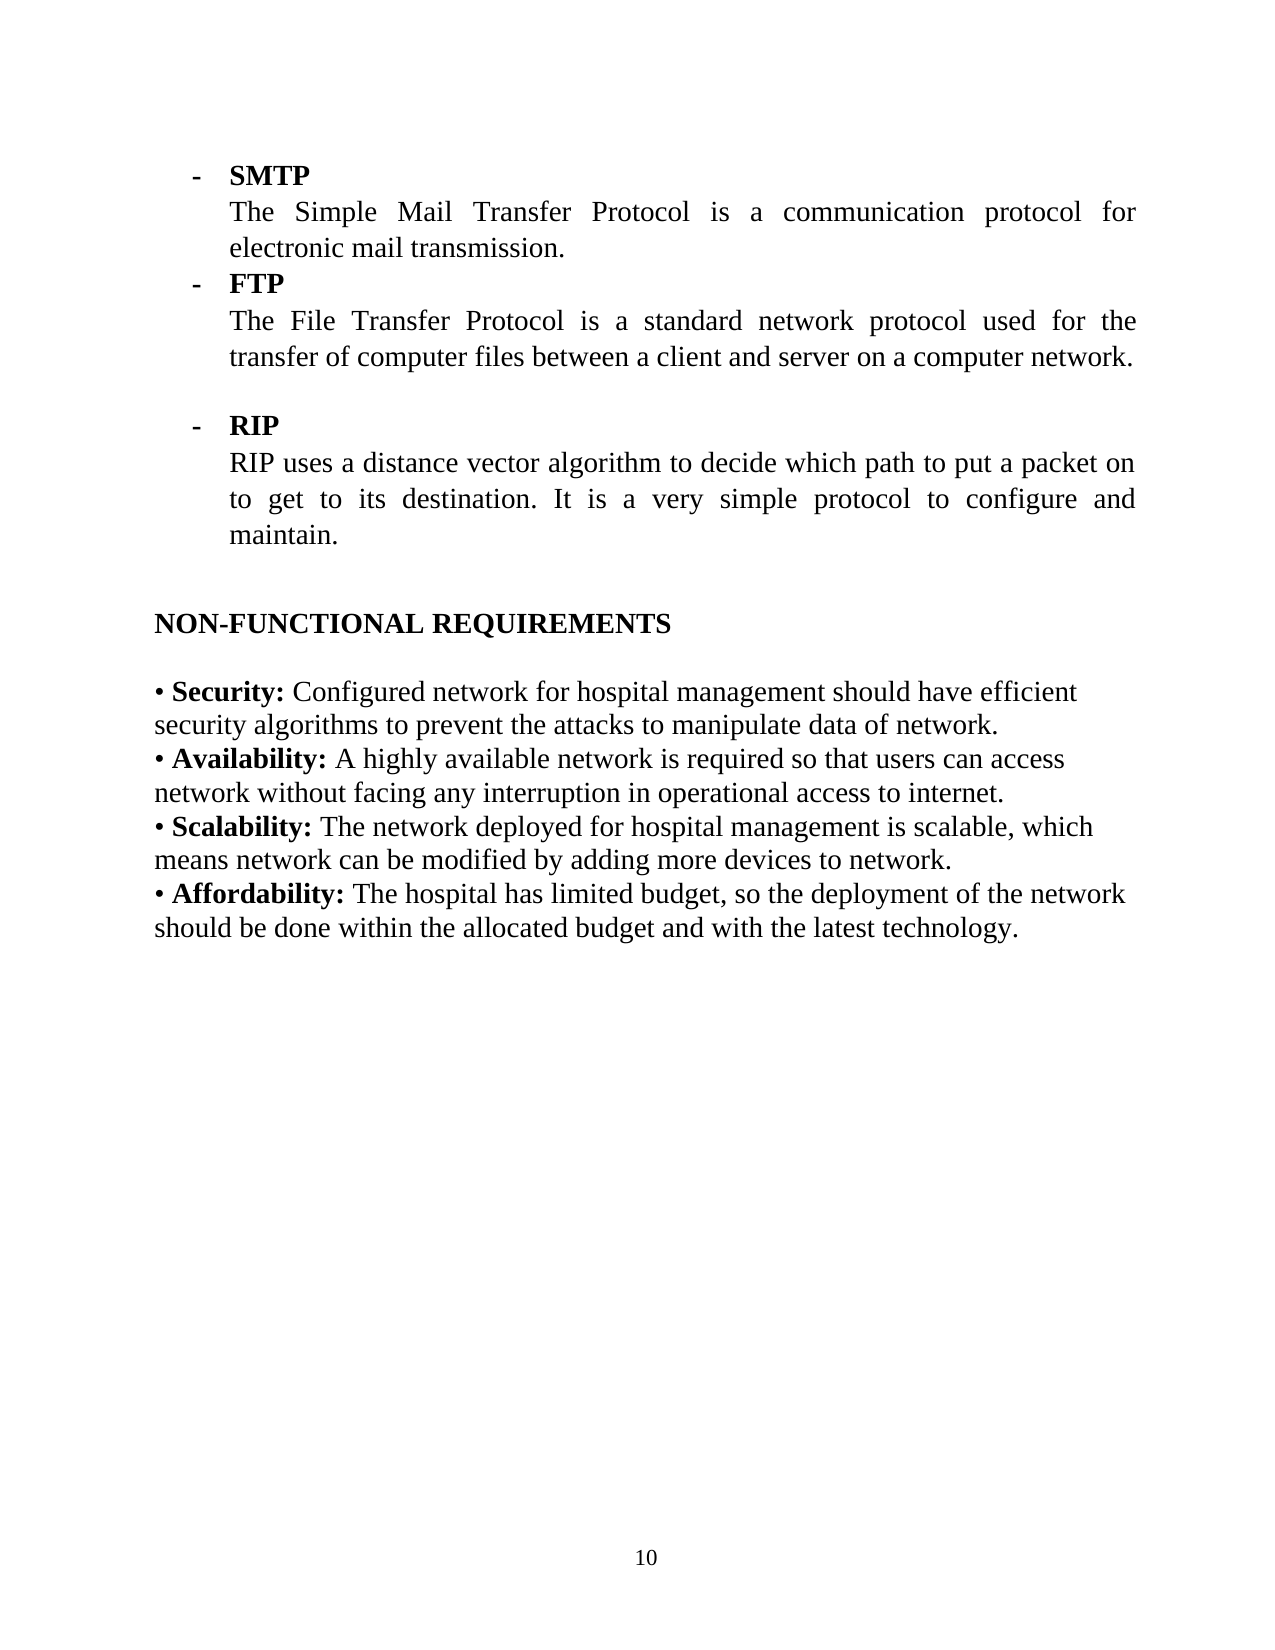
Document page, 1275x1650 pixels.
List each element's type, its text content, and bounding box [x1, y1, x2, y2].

text • Affordability: The hospital has limited budget, so the deployment of the network should be done within the allocated budget and with the latest technology. [154, 876, 1137, 943]
list RIP uses a distance vector algorithm to decide which path to put a packet on to get to its destination. It is a very simple protocol to configure and maintain. [229, 445, 1137, 551]
list FTP [192, 267, 1137, 300]
list The Simple Mail Transfer Protocol is a communication protocol for electronic mail transmission. [229, 194, 1137, 264]
text • Availability: A highly available network is required so that users can access network without facing any interruption in operational access to internet. [154, 741, 1137, 808]
text • Security: Configured network for hospital management should have efficient security algorithms to prevent the attacks to manipulate data of network. [154, 674, 1137, 741]
list RIP [192, 408, 1137, 442]
list SMTP [192, 158, 1137, 192]
text • Scalability: The network deployed for hospital management is scalable, which means network can be modified by adding more devices to network. [154, 809, 1137, 876]
text NON-FUNCTIONAL REQUIREMENTS [154, 606, 1137, 639]
list The File Transfer Protocol is a standard network protocol used for the transfer of computer files between a client and server on a computer network. [229, 303, 1137, 372]
